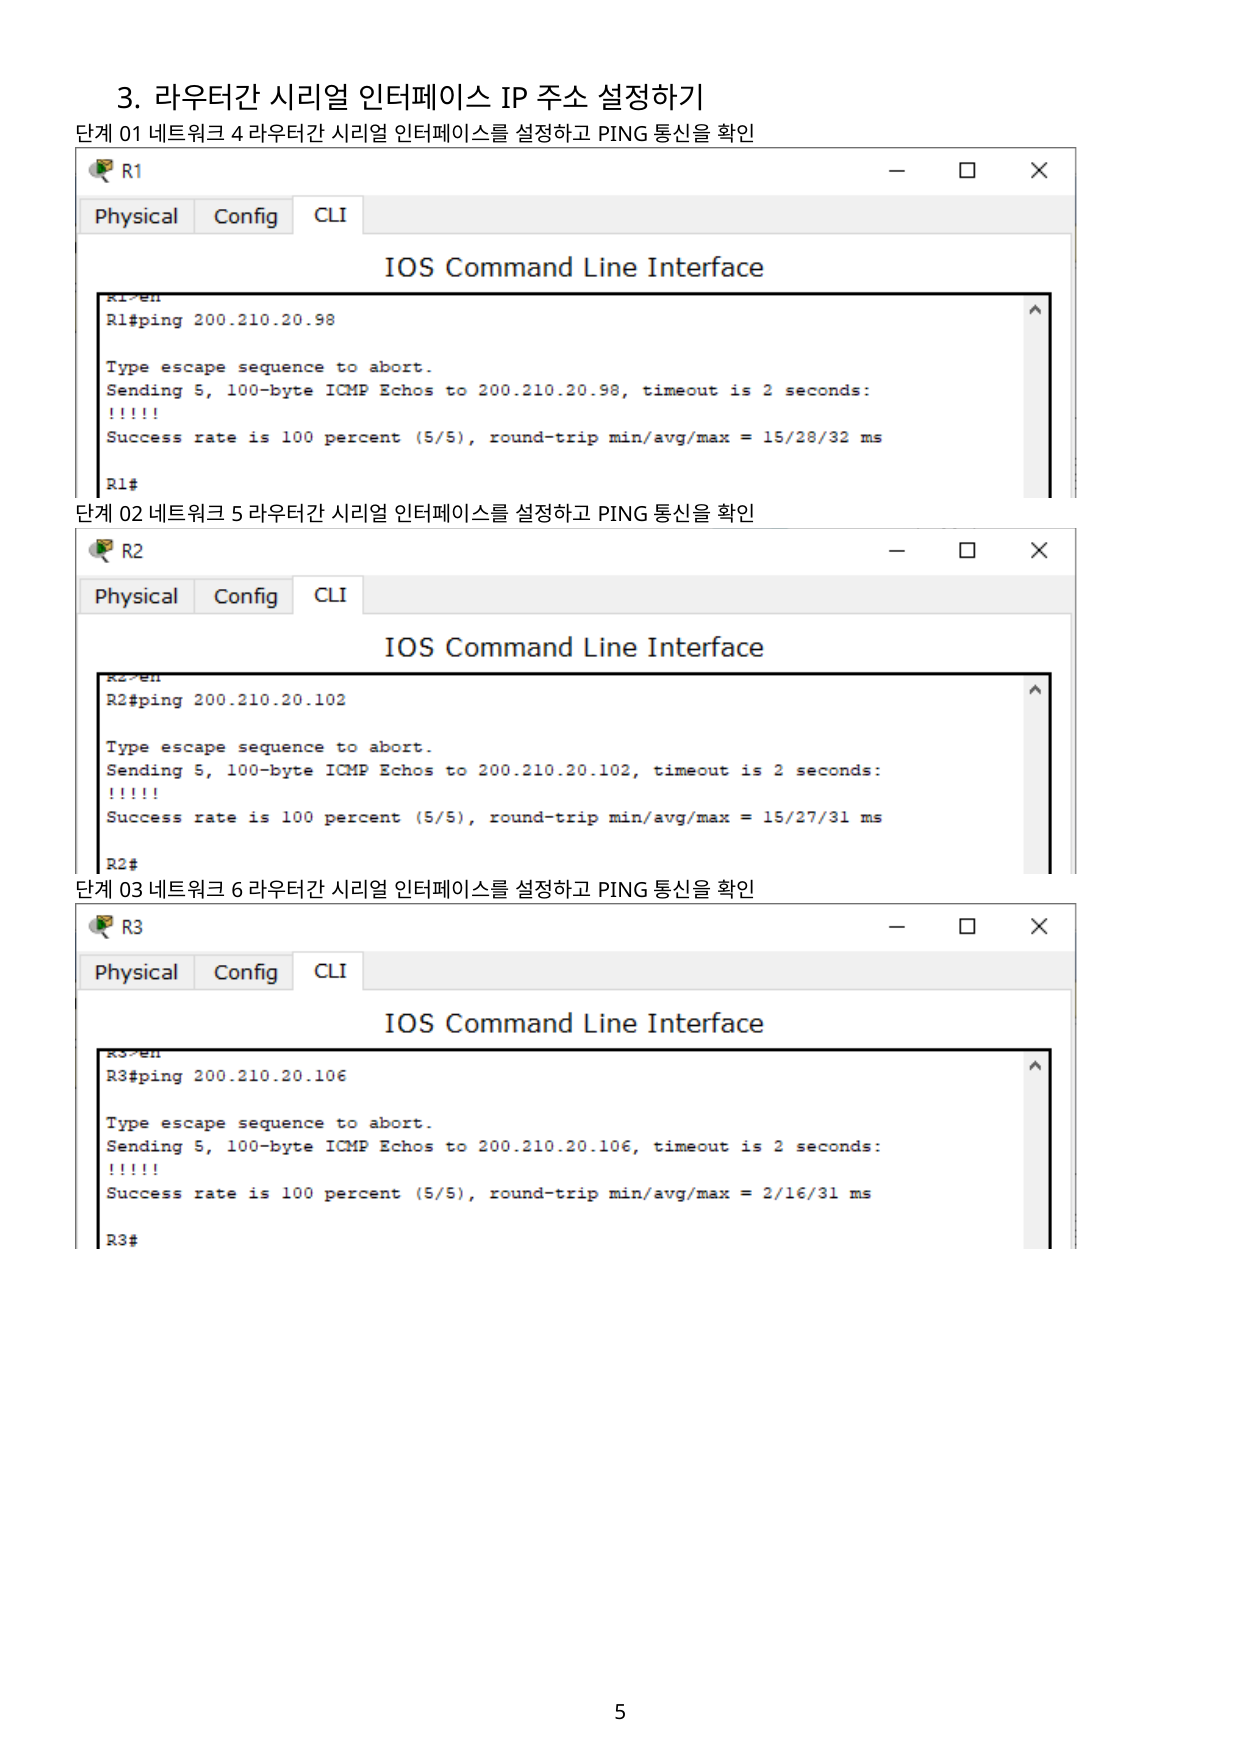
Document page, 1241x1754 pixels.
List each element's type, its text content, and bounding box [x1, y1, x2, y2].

picture [75, 903, 1077, 1249]
text 단계 01 네트워크 4 라우터간 시리얼 인터페이스를 설정하고 PING 통신을 확인 [75, 117, 1165, 148]
text 단계 03 네트워크 6 라우터간 시리얼 인터페이스를 설정하고 PING 통신을 확인 [75, 873, 1165, 904]
subtitle 라우터간 시리얼 인터페이스 IP 주소 설정하기 [117, 75, 1165, 117]
picture [75, 147, 1077, 498]
text 단계 02 네트워크 5 라우터간 시리얼 인터페이스를 설정하고 PING 통신을 확인 [75, 498, 1165, 528]
picture [75, 528, 1077, 874]
